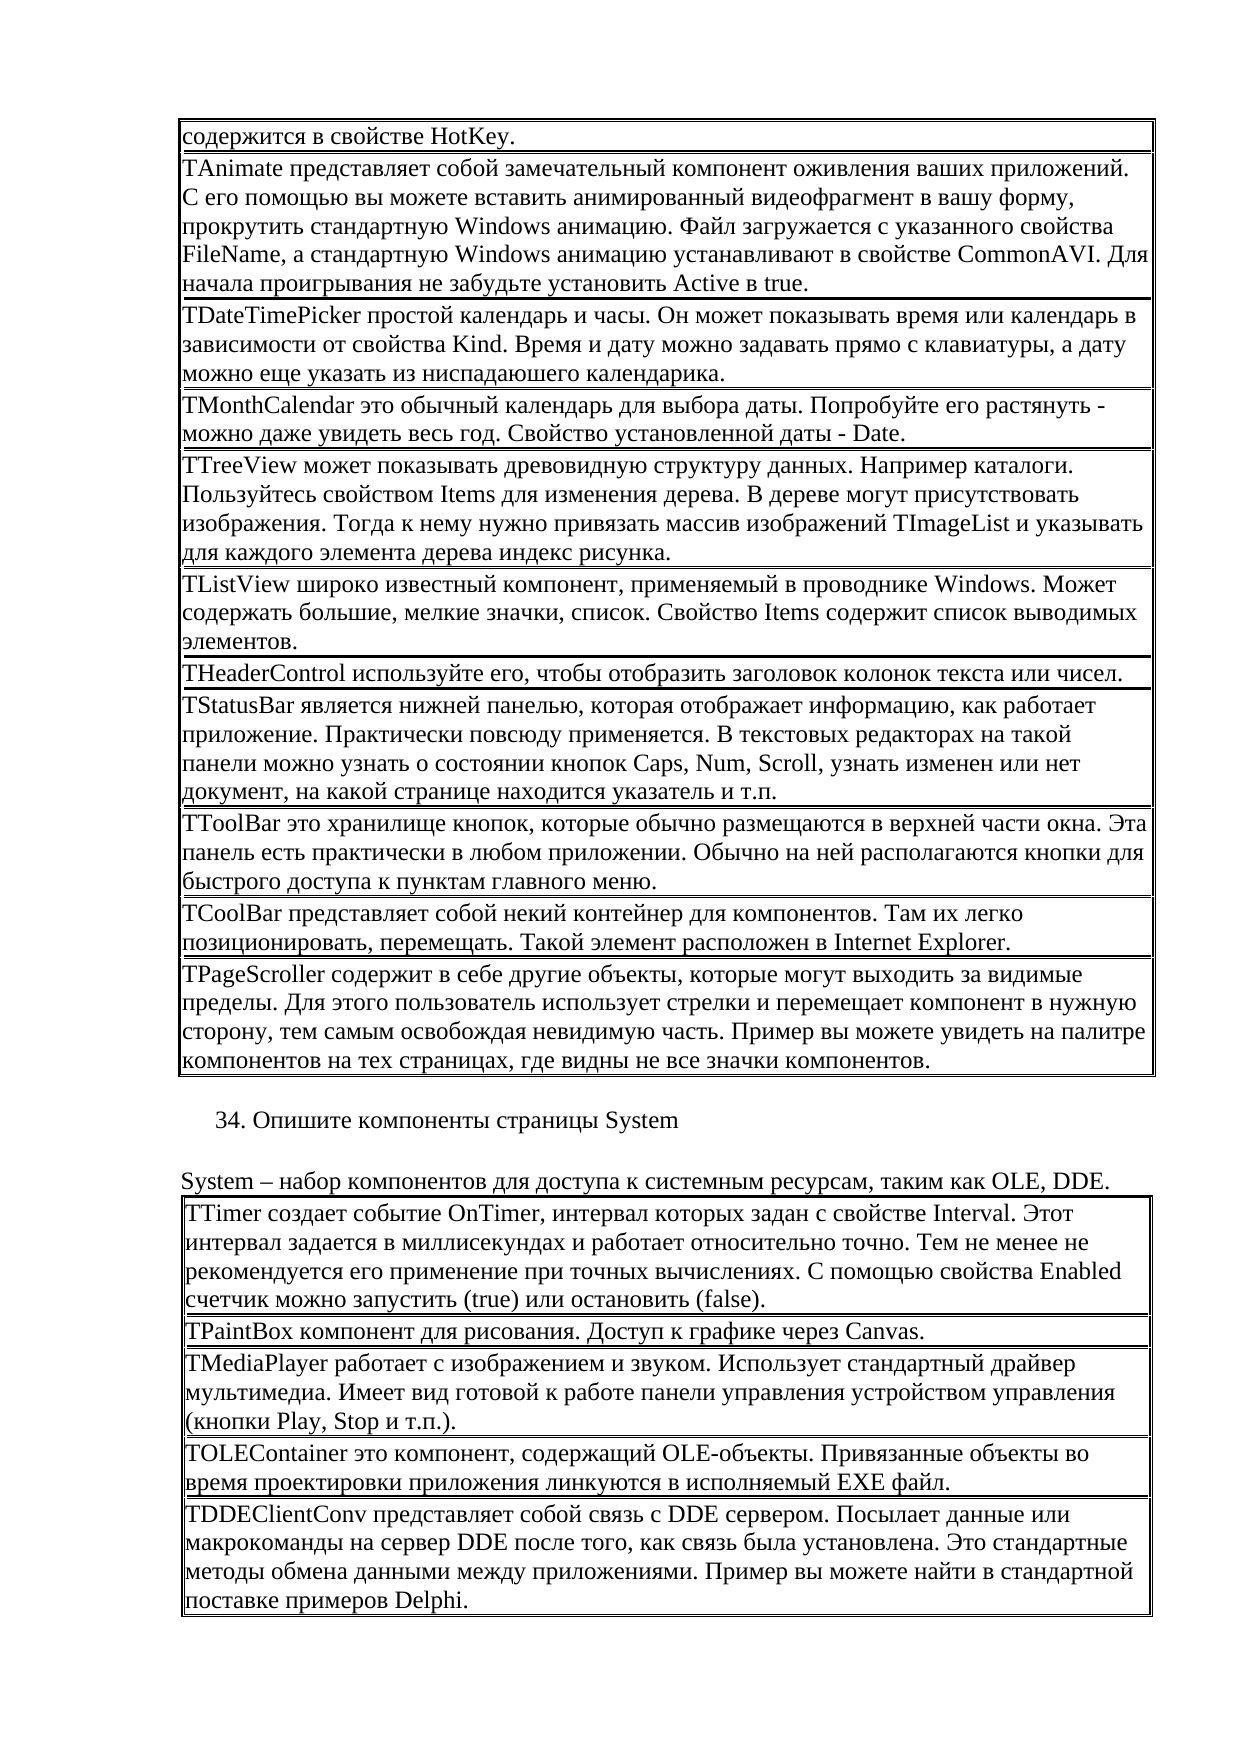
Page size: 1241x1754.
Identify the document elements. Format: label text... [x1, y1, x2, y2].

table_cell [181, 122, 1152, 150]
table_cell TListView широко известный компонент, применяемый в проводнике Windows. Может содержать большие, мелкие значки, список. Свойство Items содержит список выводимых элементов. [180, 566, 1154, 655]
table_cell TTreeView может показывать древовидную структуру данных. Например каталоги. Пользуйтесь свойством Items для изменения дерева. В дереве могут присутствовать изображения. Тогда к нему нужно привязать массив изображений TImageList и указывать для каждого элемента дерева индекс рисунка. [181, 447, 1153, 566]
table_cell TAnimate представляет собой замечательный компонент оживления ваших приложений. С его помощью вы можете вставить анимированный видеофрагмент в вашу форму, прокрутить стандартную Windows анимацию. Файл загружается с указанного свойства FileName, а стандартную Windows анимацию устанавливают в свойстве CommonAVI. Для начала проигрывания не забудьте установить Active в true. [181, 150, 1153, 297]
table_cell TMonthCalendar это обычный календарь для выбора даты. Попробуйте его растянуть - можно даже увидеть весь год. Свойство установленной даты - Date. [180, 387, 1154, 447]
table_cell TToolBar это хранилище кнопок, которые обычно размещаются в верхней части окна. Эта панель есть практически в любом приложении. Обычно на ней располагаются кнопки для быстрого доступа к пунктам главного меню. [181, 805, 1153, 895]
table_cell TCoolBar представляет собой некий контейнер для компонентов. Там их легко позиционировать, перемещать. Такой элемент расположен в Internet Explorer. [180, 895, 1154, 955]
table_cell TStatusBar является нижней панелью, которая отображает информацию, как работает приложение. Практически повсюду применяется. В текстовых редакторах на такой панели можно узнать о состоянии кнопок Caps, Num, Scroll, узнать изменен или нет документ, на какой странице находится указатель и т.п. [181, 687, 1152, 805]
table_cell TPageScroller cодержит в себе другие объекты, которые могут выходить за видимые пределы. Для этого пользователь использует стрелки и перемещает компонент в нужную сторону, тем самым освобождая невидимую часть. Пример вы можете увидеть на палитре компонентов на тех страницах, где видны не все значки компонентов. [181, 955, 1153, 1074]
table_cell THeaderControl используйте его, чтобы отобразить заголовок колонок текста или чисел. [181, 655, 1152, 687]
list Опишите компоненты страницы System [215, 1106, 1152, 1134]
table_cell TDateTimePicker простой календарь и часы. Он может показывать время или календарь в зависимости от свойства Kind. Время и дату можно задавать прямо с клавиатуры, а дату можно еще указать из ниспадаюшего календарика. [181, 297, 1152, 387]
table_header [177, 1163, 1152, 1620]
